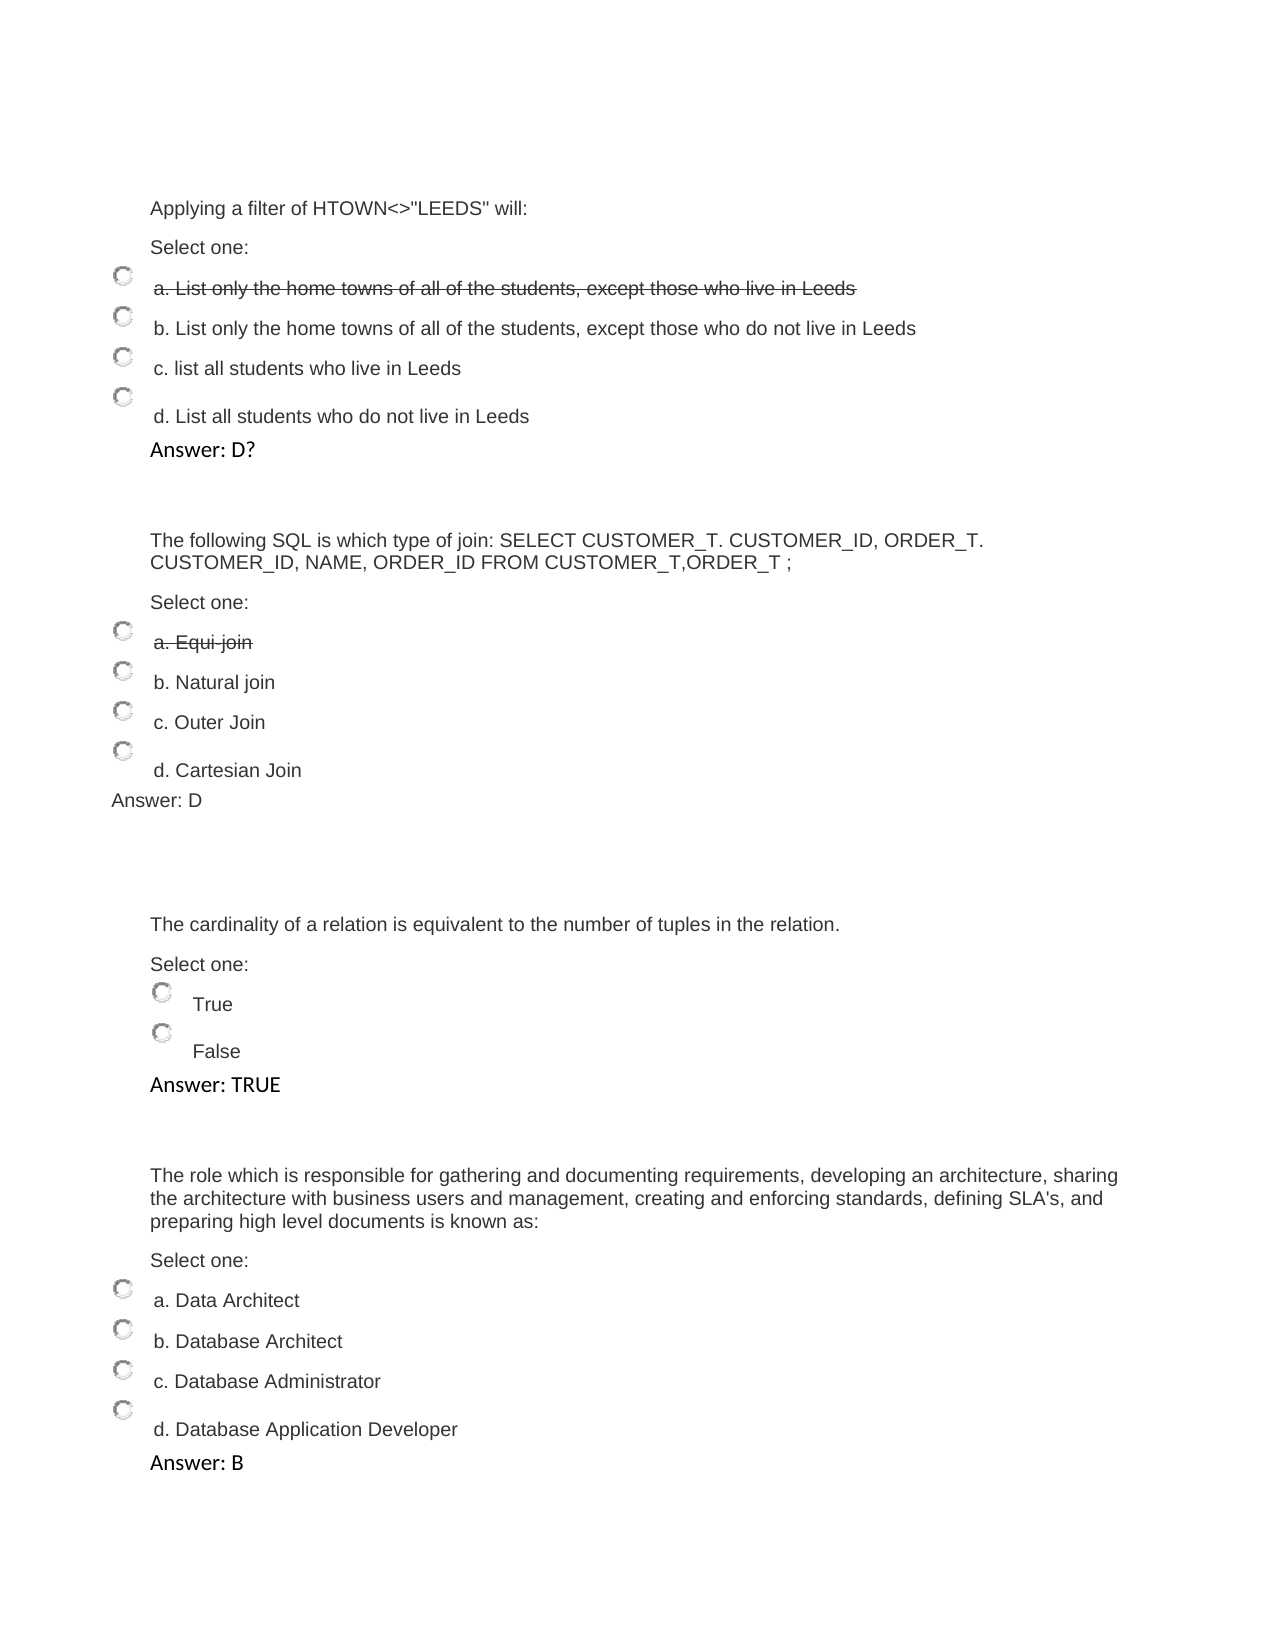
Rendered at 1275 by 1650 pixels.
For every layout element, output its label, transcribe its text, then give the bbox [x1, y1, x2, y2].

text The following SQL is which type of join: SELECT CUSTOMER_T. CUSTOMER_ID, ORDER_T. CUSTOMER_ID, NAME, ORDER_ID FROM CUSTOMER_T,ORDER_T ; [150, 528, 1125, 574]
text d. Cartesian Join [111, 734, 1125, 782]
text Answer: D [111, 789, 1125, 812]
text Applying a filter of HTOWN<>"LEEDS" will: [150, 197, 1125, 219]
text a. List only the home towns of all of the students, except those who live in Leeds [153, 259, 1125, 299]
text Answer: D? [150, 435, 1125, 463]
text d. Database Application Developer [111, 1392, 1125, 1440]
text Answer: B [150, 1448, 1125, 1476]
text a. Data Architect [111, 1272, 1125, 1312]
text False [150, 1015, 1125, 1063]
text Select one: [150, 952, 1125, 975]
text Select one: [150, 1249, 1125, 1272]
text a. Equi-join [153, 613, 1125, 653]
text c. Database Administrator [111, 1352, 1125, 1392]
text d. List all students who do not live in Leeds [111, 379, 1125, 427]
text The role which is responsible for gathering and documenting requirements, developing an architecture, sharing the architecture with business users and management, creating and enforcing standards, defining SLA's, and preparing high level documents is known as: [150, 1164, 1125, 1232]
text Answer: TRUE [150, 1071, 1125, 1099]
text c. Outer Join [111, 694, 1125, 734]
text The cardinality of a relation is equivalent to the number of tuples in the relation. [150, 913, 1125, 936]
text Select one: [150, 236, 1125, 259]
text c. list all students who live in Leeds [111, 339, 1125, 379]
text b. List only the home towns of all of the students, except those who do not live in Leeds [111, 299, 1125, 339]
text b. Natural join [111, 653, 1125, 694]
text Select one: [150, 591, 1125, 613]
text b. Database Architect [111, 1312, 1125, 1352]
text True [150, 975, 1125, 1015]
